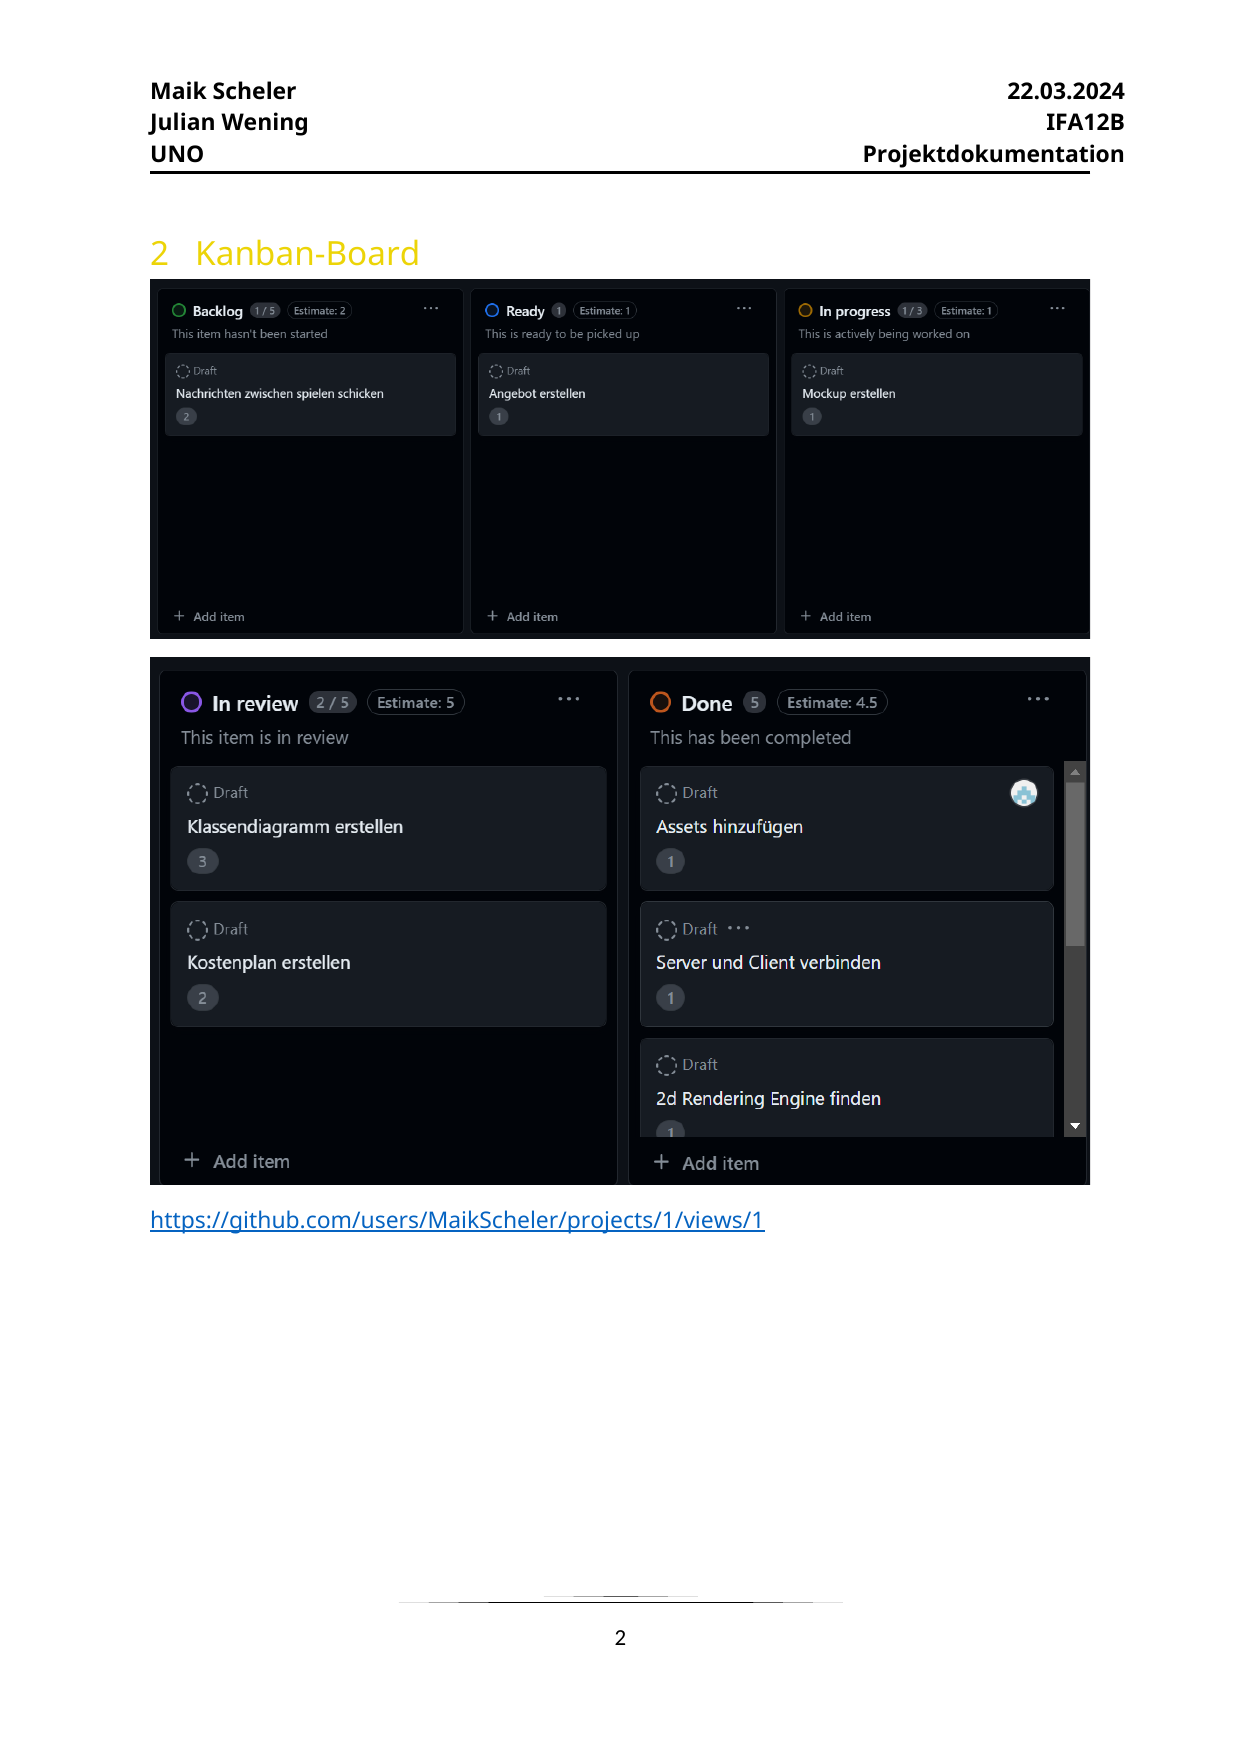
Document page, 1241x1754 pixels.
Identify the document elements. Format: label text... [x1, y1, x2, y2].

text https://github.com/users/MaikScheler/projects/1/views/1 [150, 1204, 1090, 1235]
subtitle Kanban-Board [150, 230, 1090, 276]
picture [150, 657, 1091, 1185]
picture [150, 279, 1091, 639]
